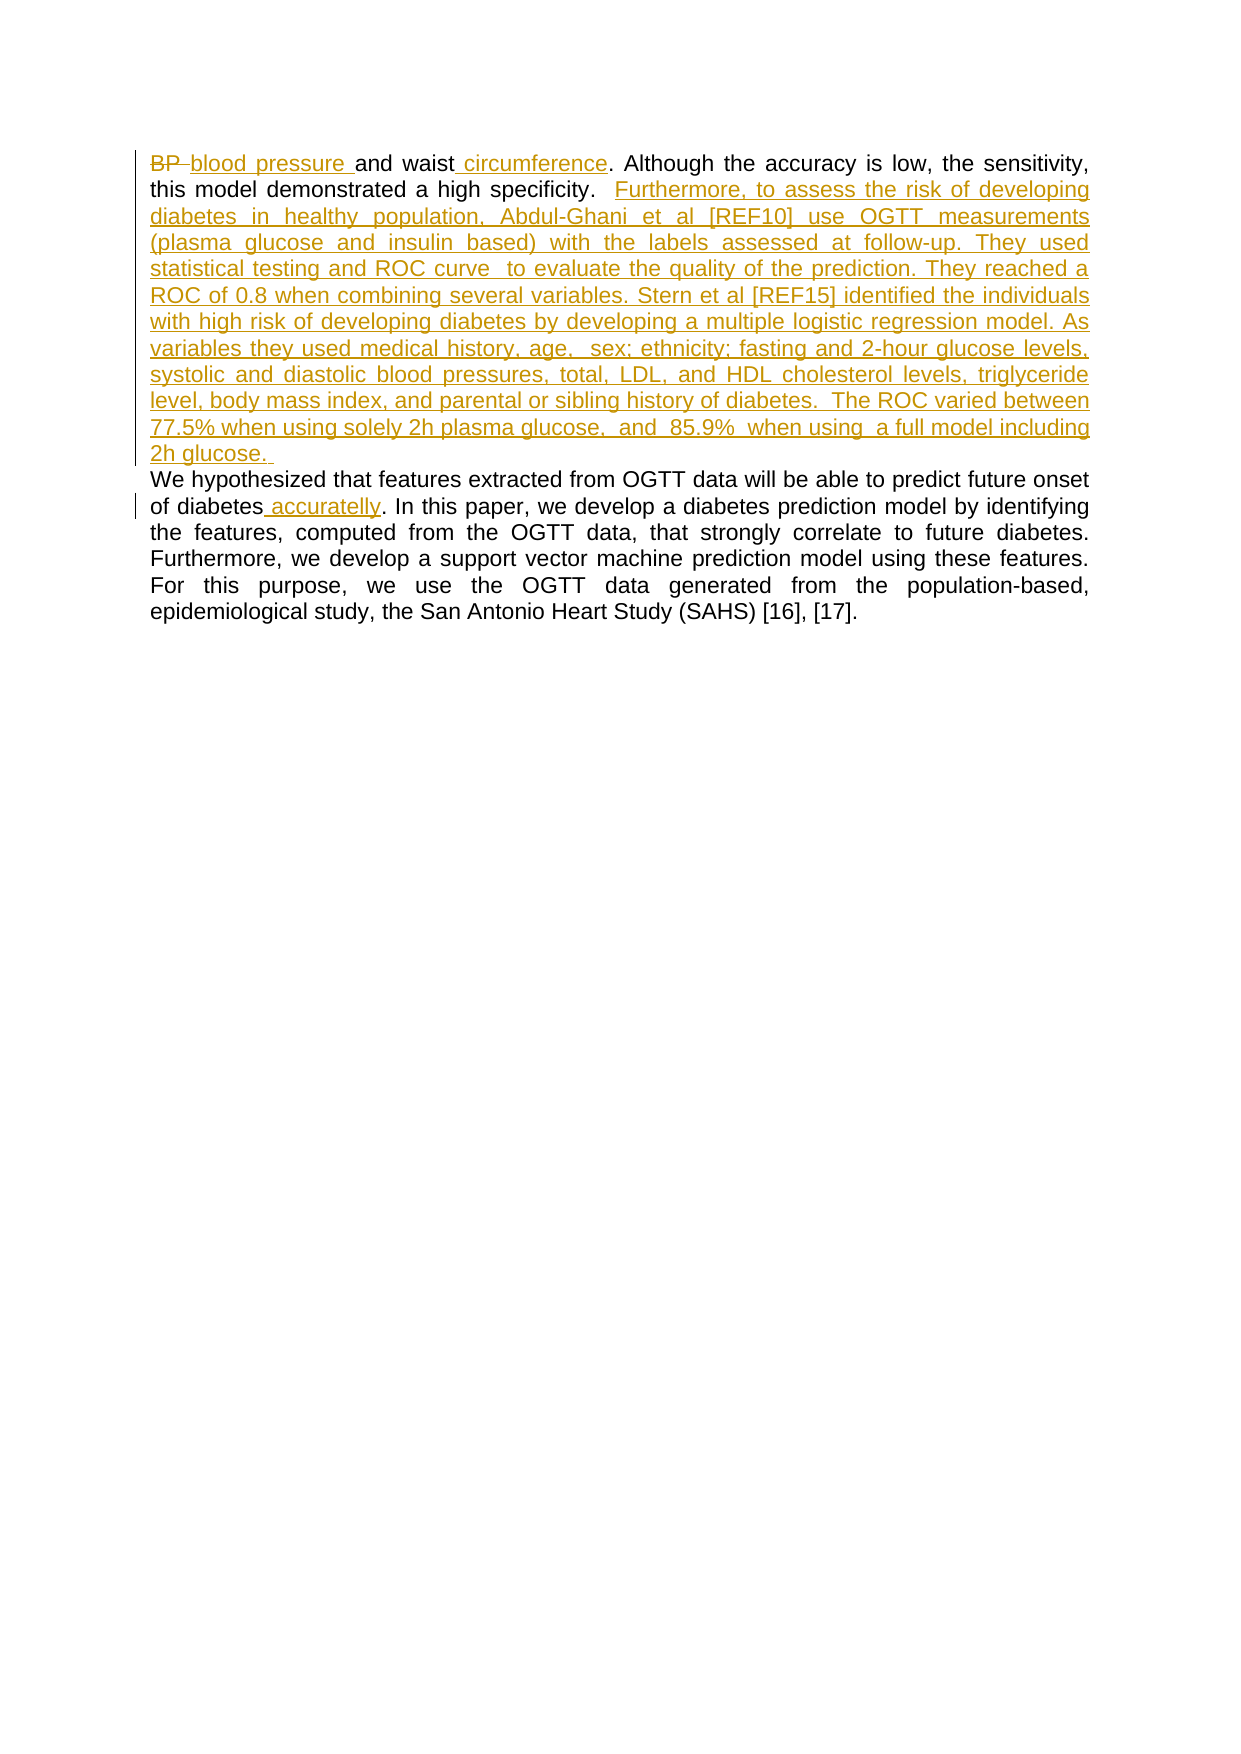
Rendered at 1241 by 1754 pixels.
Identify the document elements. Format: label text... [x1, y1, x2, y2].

text We hypothesized that features extracted from OGTT data will be able to predict future onset of diabetes. In this paper, we develop a diabetes prediction model by identifying the features, computed from the OGTT data, that strongly correlate to future diabetes. Furthermore, we develop a support vector machine prediction model using these features. For this purpose, we use the OGTT data generated from the population-based, epidemiological study, the San Antonio Heart Study (SAHS) [16], [17]. [150, 466, 1090, 624]
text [150, 150, 1090, 225]
